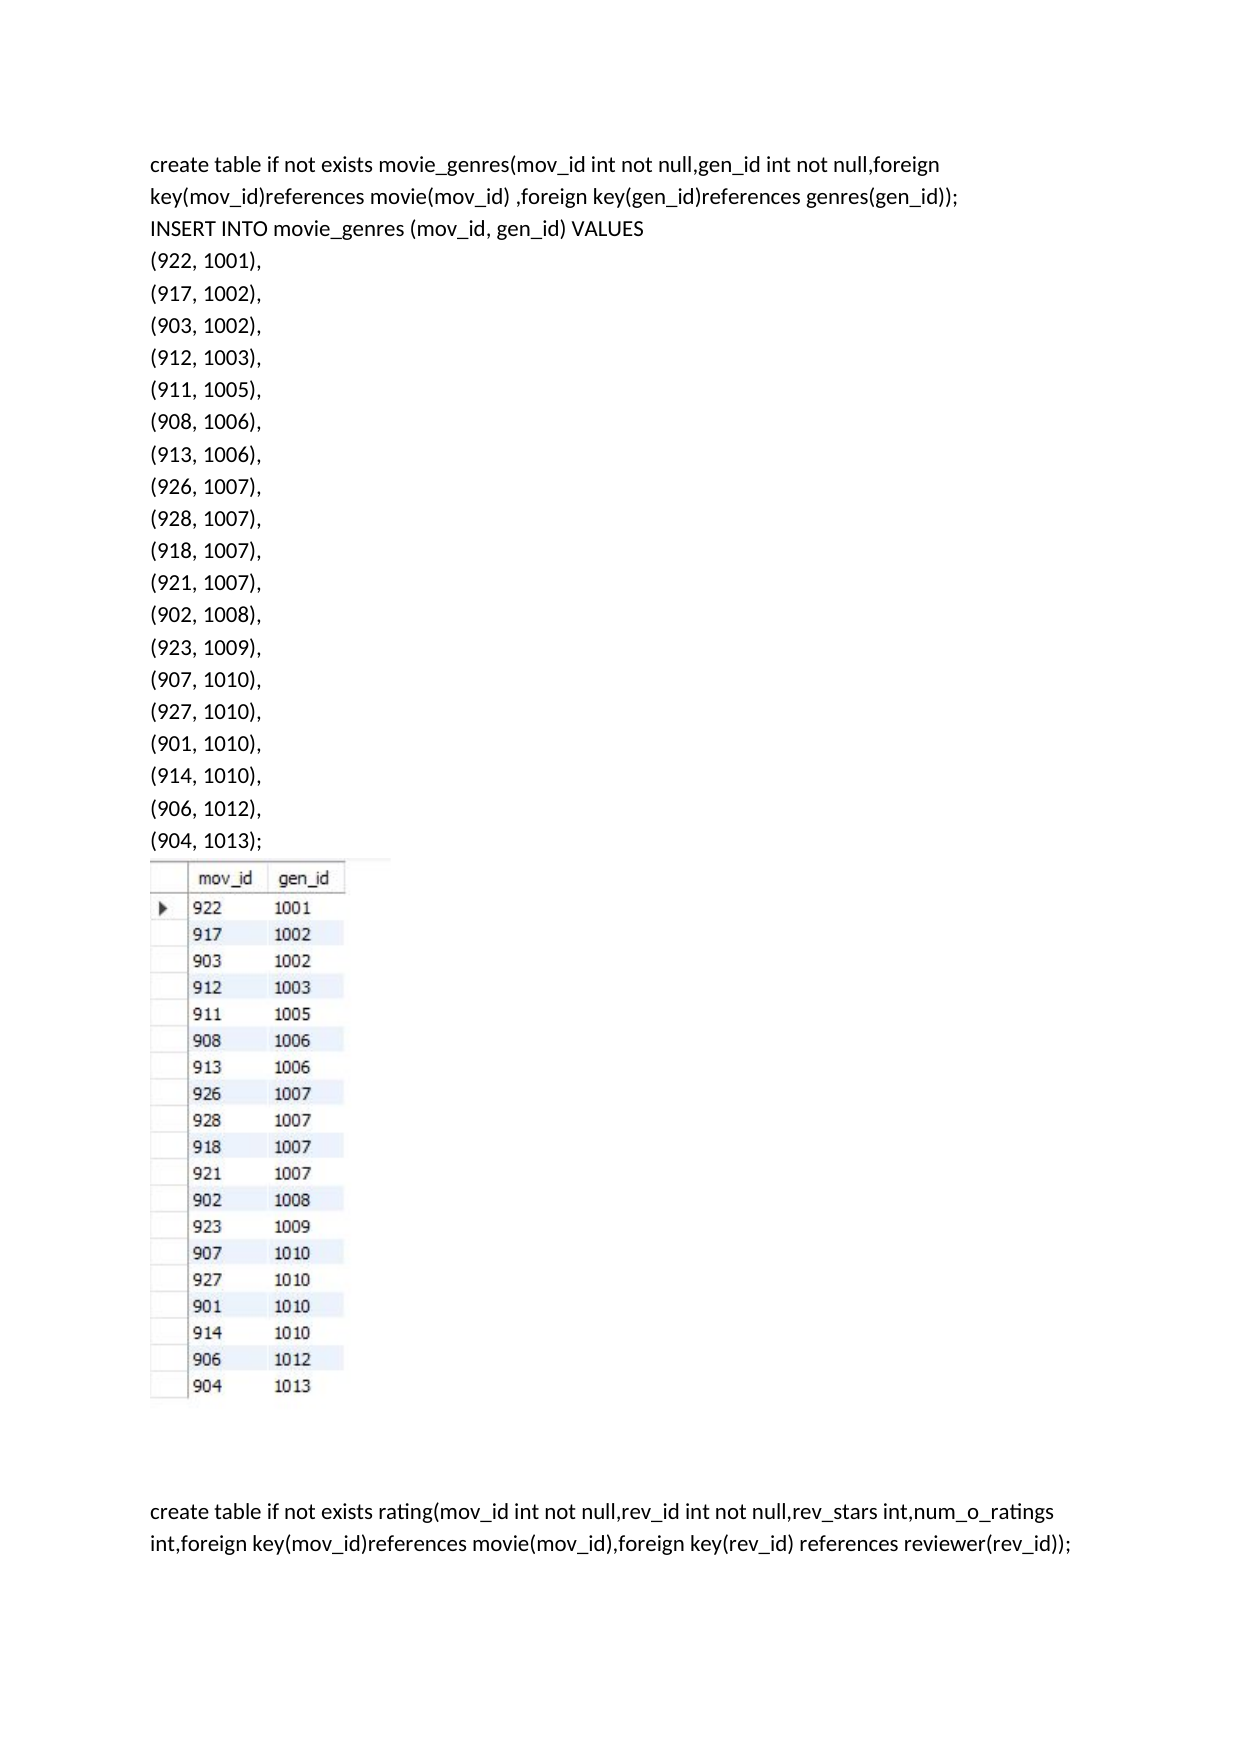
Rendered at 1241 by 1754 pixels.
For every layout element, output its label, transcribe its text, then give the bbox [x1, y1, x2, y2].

picture [150, 858, 391, 1419]
text create table if not exists rating(mov_id int not null,rev_id int not null,rev_stars int,num_o_ratings int,foreign key(mov_id)references movie(mov_id),foreign key(rev_id) references reviewer(rev_id)); [150, 1497, 1090, 1557]
text create table if not exists movie_genres(mov_id int not null,gen_id int not null,foreign key(mov_id)references movie(mov_id) ,foreign key(gen_id)references genres(gen_id)); INSERT INTO movie_genres (mov_id, gen_id) VALUES (922, 1001), (917, 1002), (903, 1002), (912, 1003), (911, 1005), (908, 1006), (913, 1006), (926, 1007), (928, 1007), (918, 1007), (921, 1007), (902, 1008), (923, 1009), (907, 1010), (927, 1010), (901, 1010), (914, 1010), (906, 1012), (904, 1013); [150, 150, 1090, 1419]
